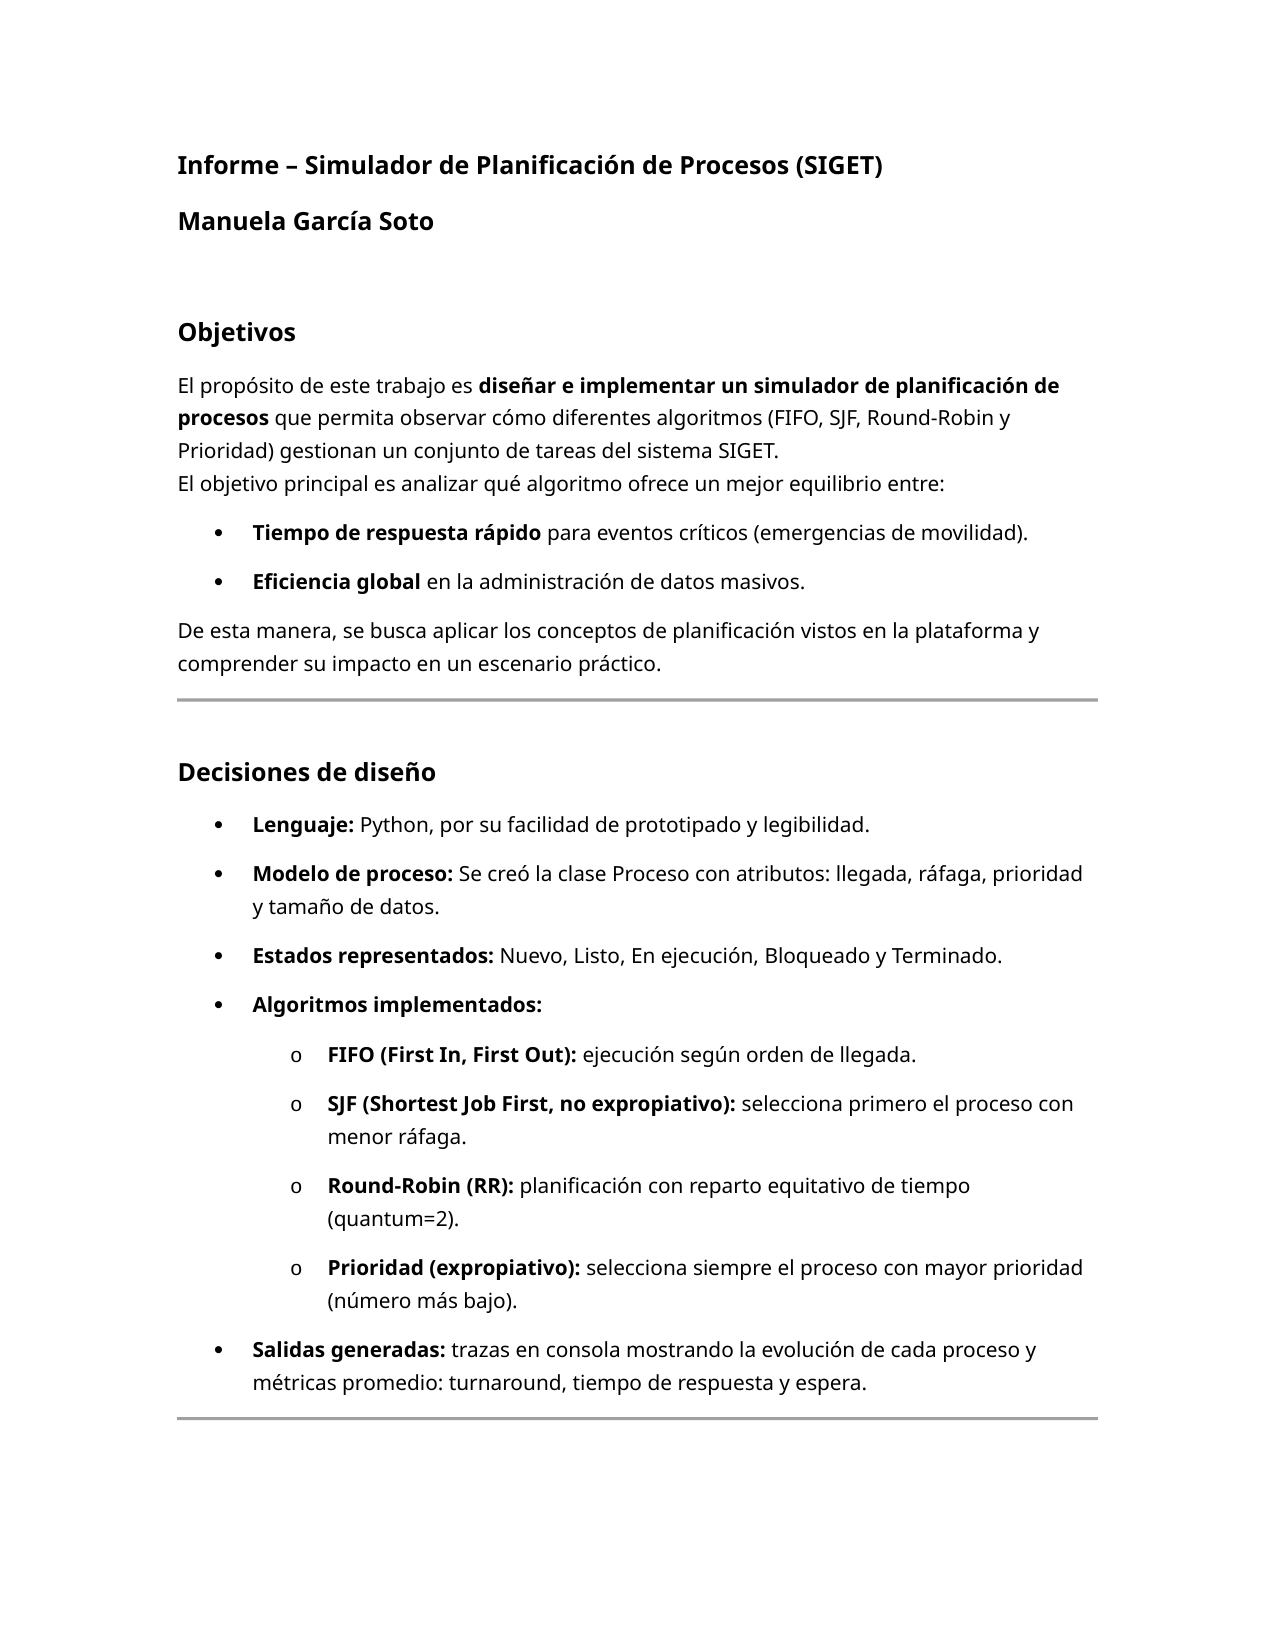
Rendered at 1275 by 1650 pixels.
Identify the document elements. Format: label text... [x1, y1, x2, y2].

list Eficiencia global en la administración de datos masivos. [215, 567, 1098, 596]
text De esta manera, se busca aplicar los conceptos de planificación vistos en la plataforma y comprender su impacto en un escenario práctico. [177, 617, 1098, 678]
text El propósito de este trabajo es diseñar e implementar un simulador de planificación de procesos que permita observar cómo diferentes algoritmos (FIFO, SJF, Round-Robin y Prioridad) gestionan un conjunto de tareas del sistema SIGET. El objetivo principal es analizar qué algoritmo ofrece un mejor equilibrio entre: [177, 371, 1098, 497]
text Informe – Simulador de Planificación de Procesos (SIGET) [177, 148, 1098, 182]
list Prioridad (expropiativo): selecciona siempre el proceso con mayor prioridad (número más bajo). [290, 1253, 1098, 1314]
list Round-Robin (RR): planificación con reparto equitativo de tiempo (quantum=2). [290, 1171, 1098, 1232]
text Manuela García Soto [177, 203, 1098, 237]
list Tiempo de respuesta rápido para eventos críticos (emergencias de movilidad). [215, 518, 1098, 546]
list Lenguaje: Python, por su facilidad de prototipado y legibilidad. [215, 810, 1098, 838]
list Salidas generadas: trazas en consola mostrando la evolución de cada proceso y métricas promedio: turnaround, tiempo de respuesta y espera. [215, 1335, 1098, 1396]
list Estados representados: Nuevo, Listo, En ejecución, Bloqueado y Terminado. [215, 941, 1098, 970]
list SJF (Shortest Job First, no expropiativo): selecciona primero el proceso con menor ráfaga. [290, 1089, 1098, 1150]
list Modelo de proceso: Se creó la clase Proceso con atributos: llegada, ráfaga, prioridad y tamaño de datos. [215, 859, 1098, 920]
list FIFO (First In, First Out): ejecución según orden de llegada. [290, 1040, 1098, 1068]
text Decisiones de diseño [177, 754, 1098, 788]
text Objetivos [177, 315, 1098, 349]
list Algoritmos implementados: [215, 991, 1098, 1019]
